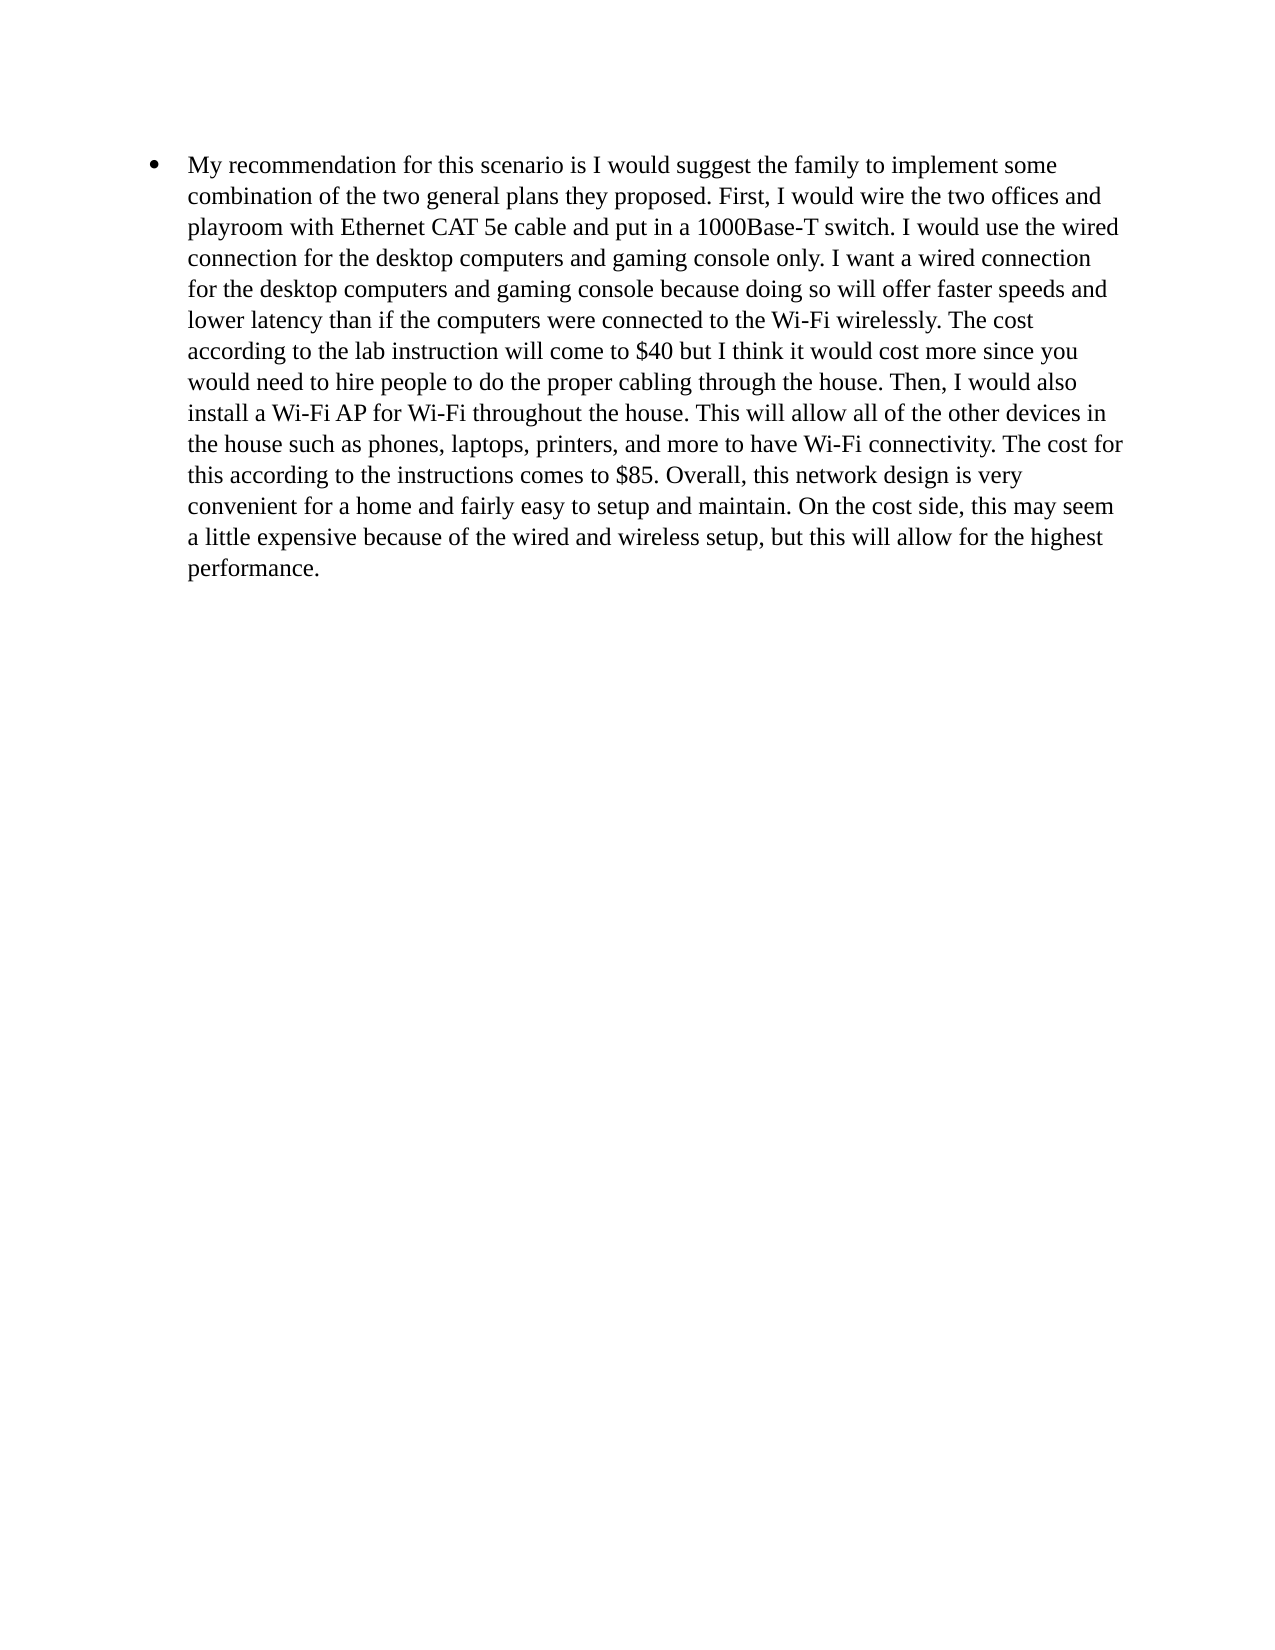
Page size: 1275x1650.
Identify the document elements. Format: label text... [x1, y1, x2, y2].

list My recommendation for this scenario is I would suggest the family to implement some combination of the two general plans they proposed. First, I would wire the two offices and playroom with Ethernet CAT 5e cable and put in a 1000Base-T switch. I would use the wired connection for the desktop computers and gaming console only. I want a wired connection for the desktop computers and gaming console because doing so will offer faster speeds and lower latency than if the computers were connected to the Wi-Fi wirelessly. The cost according to the lab instruction will come to $40 but I think it would cost more since you would need to hire people to do the proper cabling through the house. Then, I would also install a Wi-Fi AP for Wi-Fi throughout the house. This will allow all of the other devices in the house such as phones, laptops, printers, and more to have Wi-Fi connectivity. The cost for this according to the instructions comes to $85. Overall, this network design is very convenient for a home and fairly easy to setup and maintain. On the cost side, this may seem a little expensive because of the wired and wireless setup, but this will allow for the highest performance. [150, 150, 1125, 582]
